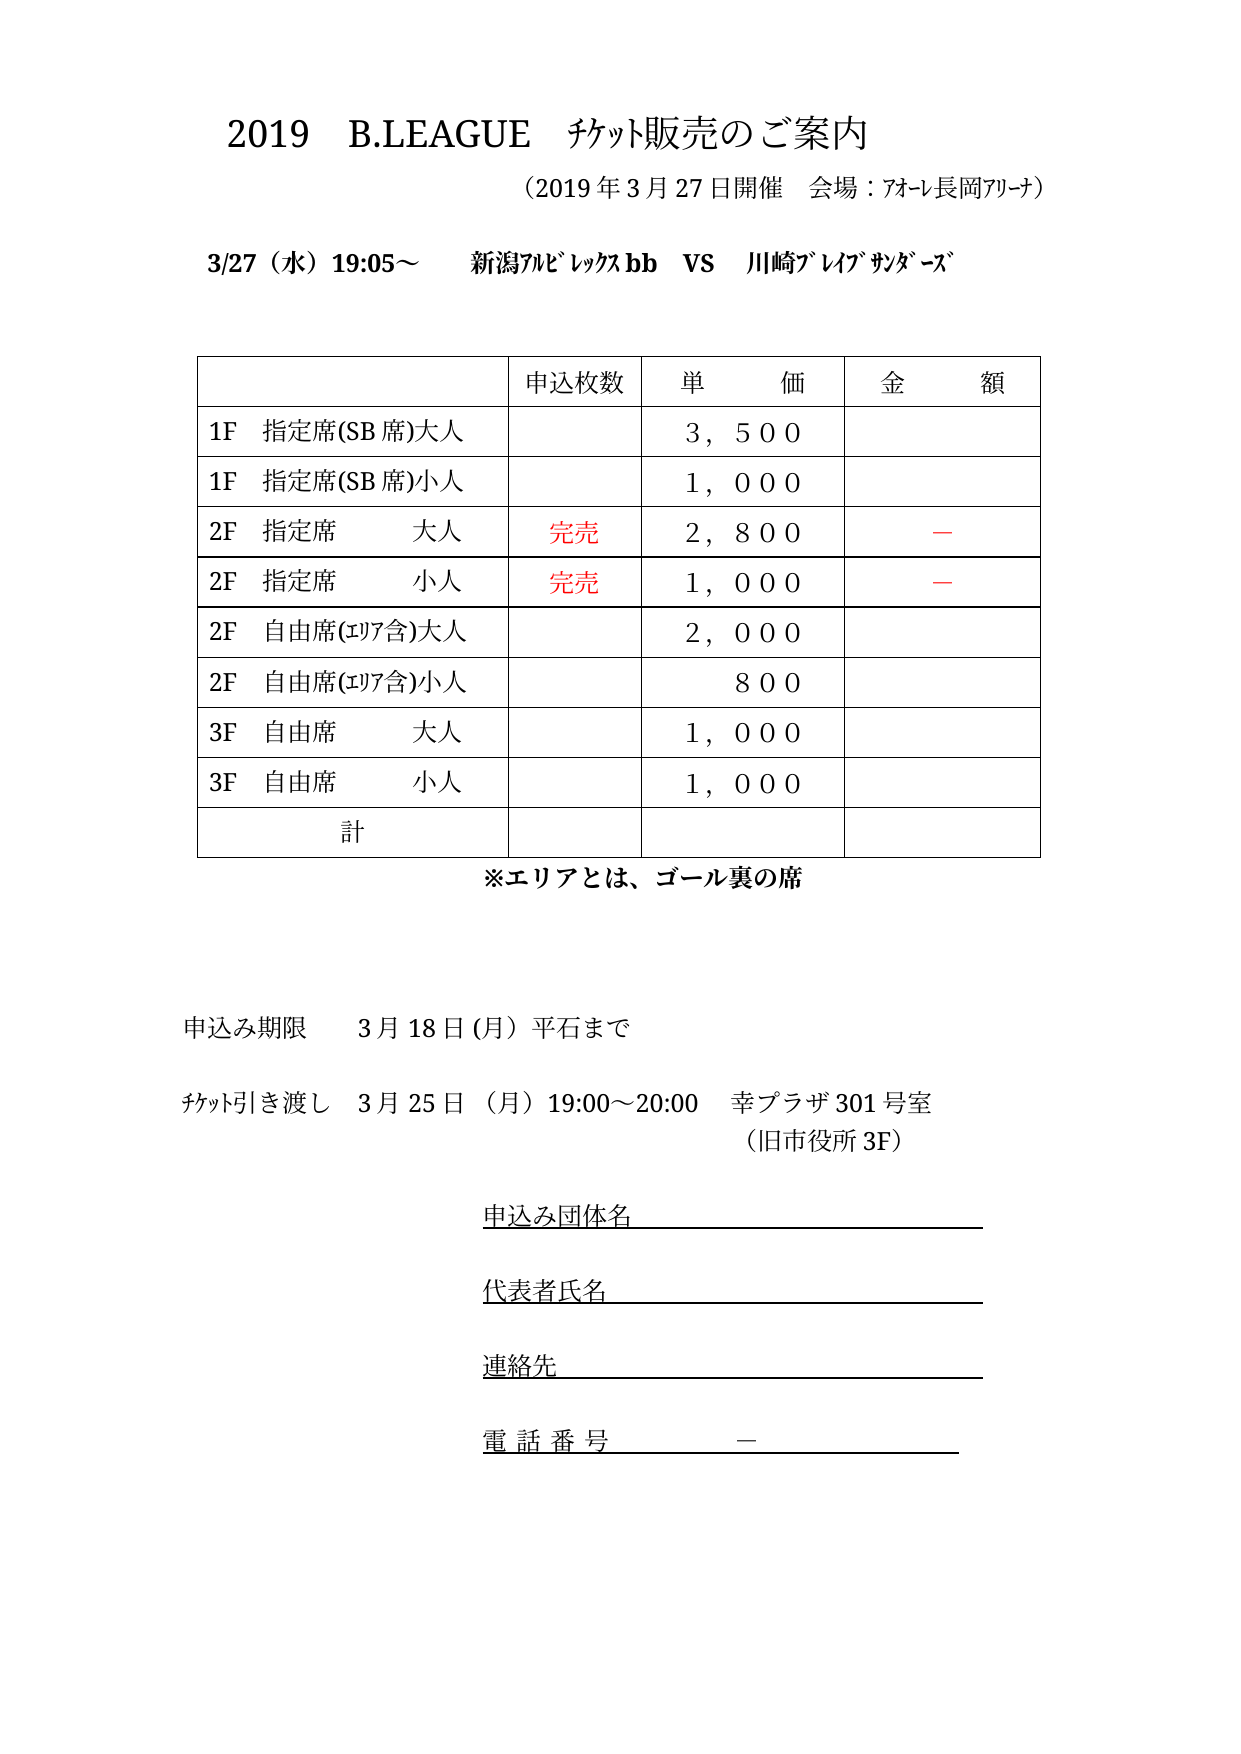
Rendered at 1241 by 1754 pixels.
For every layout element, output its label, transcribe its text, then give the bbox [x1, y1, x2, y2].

table_cell [509, 808, 641, 857]
text 連絡先 [182, 1346, 1058, 1383]
table_cell [509, 708, 641, 757]
text 電話番号 － [182, 1421, 1058, 1458]
table_cell 完売 [509, 558, 641, 606]
table_header 申込枚数 [509, 357, 641, 406]
table_cell １，０００ [642, 558, 844, 606]
table_cell ８００ [642, 658, 844, 707]
table_cell １，０００ [642, 457, 844, 506]
table_cell [509, 658, 641, 707]
table_cell 完売 [509, 507, 641, 556]
text 申込み団体名 [182, 1196, 1058, 1233]
table_cell 1F 指定席(SB席)小人 [198, 457, 508, 506]
table_cell １，０００ [642, 708, 844, 757]
text （旧市役所3F） [182, 1121, 1058, 1158]
table_header 単 価 [642, 357, 844, 406]
table_cell [509, 608, 641, 657]
table_cell [509, 758, 641, 807]
text 2019 B.LEAGUE ﾁｹｯﾄ販売のご案内 [182, 93, 1058, 168]
table_cell 2F 指定席 大人 [198, 507, 508, 556]
table_cell 計 [198, 808, 508, 857]
table_cell 2F 指定席 小人 [198, 558, 508, 606]
table_cell ２，８００ [642, 507, 844, 556]
table_header [198, 357, 508, 406]
table_header 金 額 [845, 357, 1040, 406]
table_cell 2F 自由席(ｴﾘｱ含)小人 [198, 658, 508, 707]
text （2019年3月27日開催 会場：ｱｵｰﾚ長岡ｱﾘｰﾅ） [182, 168, 1058, 206]
table_cell [845, 457, 1040, 506]
table_cell － [845, 558, 1040, 606]
table_cell [509, 407, 641, 456]
table_cell [845, 758, 1040, 807]
text 3/27（水）19:05～ 新潟ｱﾙﾋﾞﾚｯｸｽbb VS 川崎ﾌﾞﾚｲﾌﾞｻﾝﾀﾞｰｽﾞ [182, 243, 1008, 281]
table_cell [845, 407, 1040, 456]
table_cell ３，５００ [642, 407, 844, 456]
table_cell [845, 708, 1040, 757]
text ﾁｹｯﾄ引き渡し 3月 25日 （月）19:00～20:00 幸プラザ301号室 [182, 1083, 1058, 1121]
table_cell [642, 808, 844, 857]
table_cell １，０００ [642, 758, 844, 807]
table_cell [845, 808, 1040, 857]
text 申込み期限 3月 18日 (月）平石まで [182, 1008, 1058, 1046]
table_cell 3F 自由席 大人 [198, 708, 508, 757]
table_cell 2F 自由席(ｴﾘｱ含)大人 [198, 608, 508, 657]
table_cell [509, 457, 641, 506]
text ※エリアとは、ゴール裏の席 [182, 858, 1058, 896]
table_cell [845, 608, 1040, 657]
table_cell － [845, 507, 1040, 556]
table_cell 1F 指定席(SB席)大人 [198, 407, 508, 456]
table_cell [845, 658, 1040, 707]
table_cell 3F 自由席 小人 [198, 758, 508, 807]
table_cell ２，０００ [642, 608, 844, 657]
text 代表者氏名 [182, 1271, 1058, 1308]
